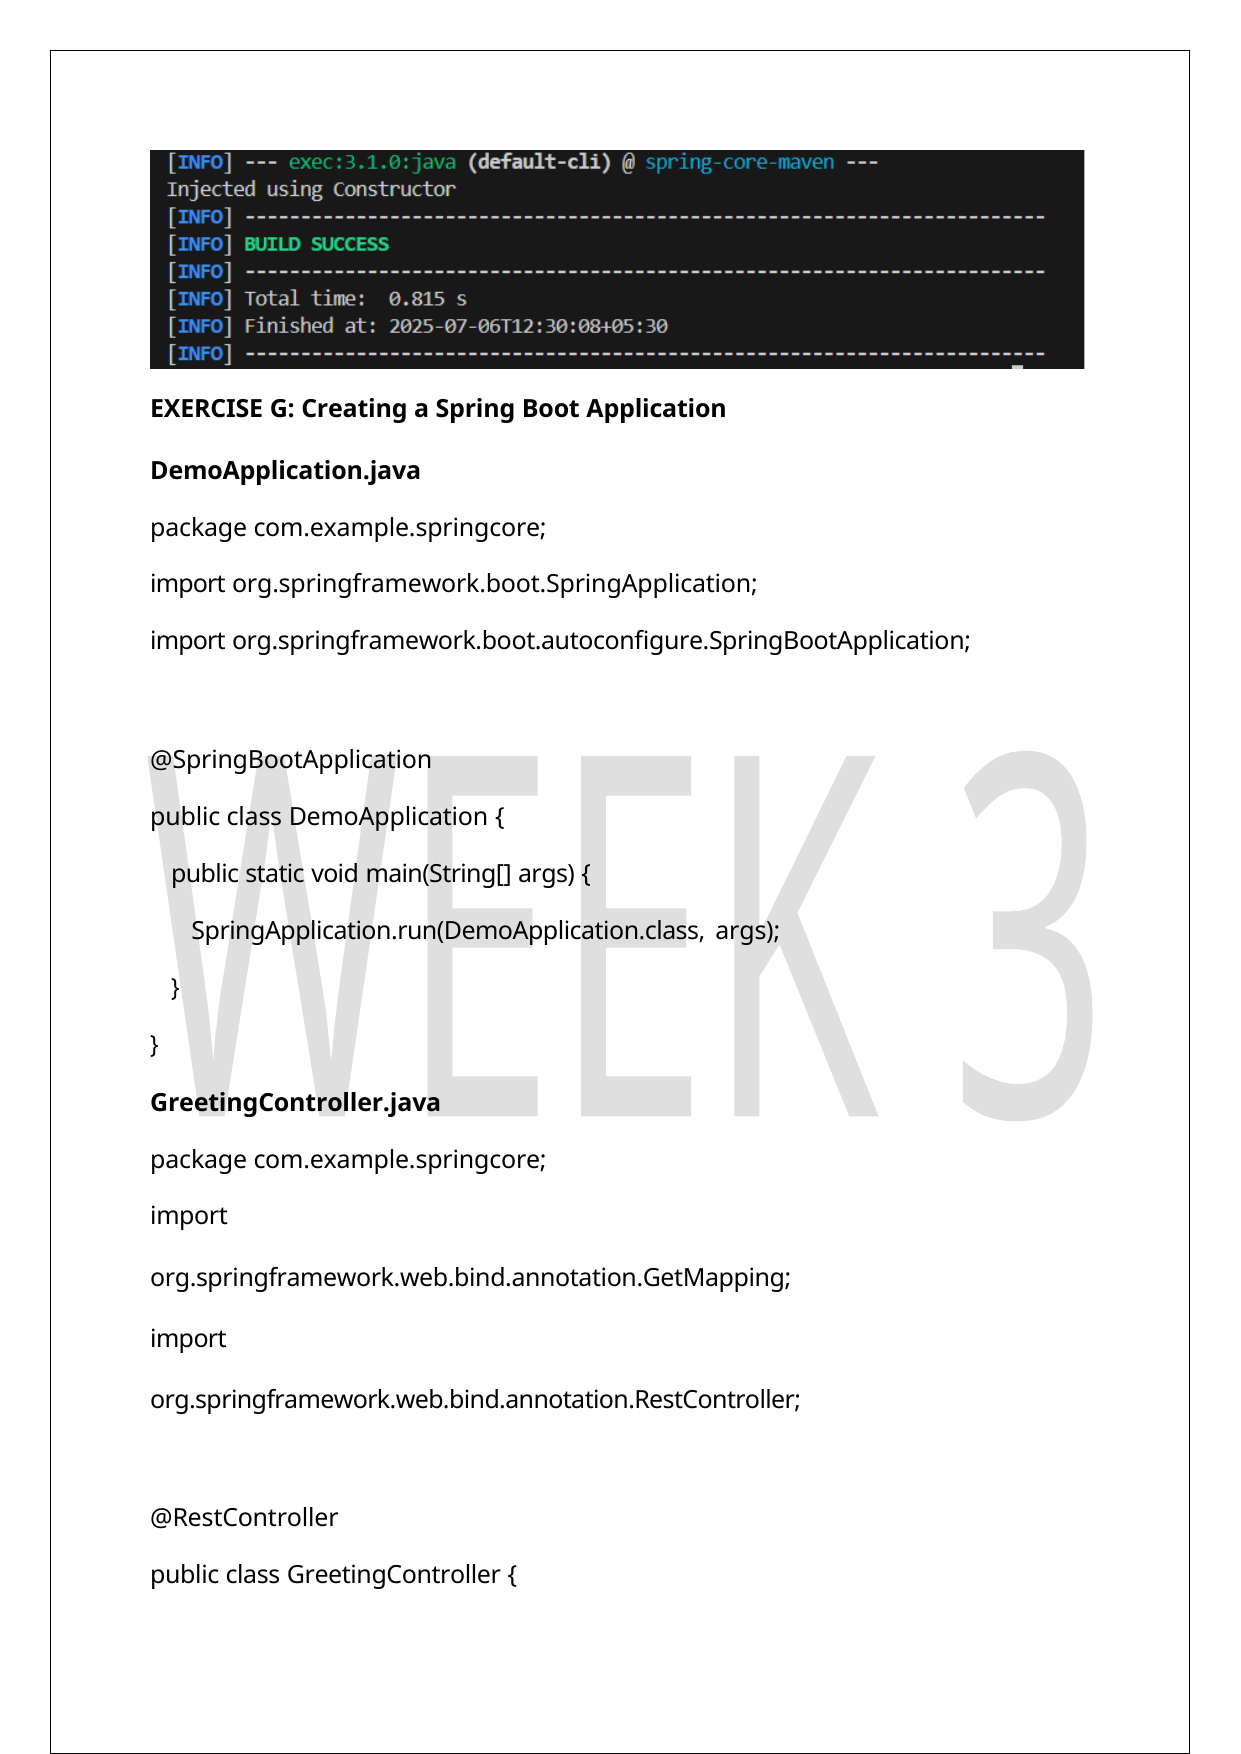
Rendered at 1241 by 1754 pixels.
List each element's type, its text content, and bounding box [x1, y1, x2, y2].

text package com.example.springcore; [150, 514, 1093, 542]
text package com.example.springcore; [150, 1141, 1093, 1175]
text @RestController [150, 1500, 1093, 1534]
subtitle GreetingController.java [150, 1084, 1093, 1118]
text import org.springframework.web.bind.annotation.GetMapping; import org.springframework.web.bind.annotation.RestController; [150, 1198, 850, 1416]
subtitle EXERCISE G: Creating a Spring Boot Application DemoApplication.java [150, 391, 774, 486]
text public class GreetingController { [150, 1557, 1093, 1591]
text import org.springframework.boot.SpringApplication; [150, 566, 1093, 599]
picture [150, 150, 1085, 369]
text public static void main(String[] args) { [171, 856, 1093, 890]
text import org.springframework.boot.autoconfigure.SpringBootApplication; [150, 623, 1093, 657]
text @SpringBootApplication [150, 742, 1093, 776]
text } [150, 1027, 1093, 1061]
text SpringApplication.run(DemoApplication.class, args); [191, 913, 1093, 947]
text public class DemoApplication { [150, 798, 1093, 833]
text } [171, 970, 1093, 1004]
